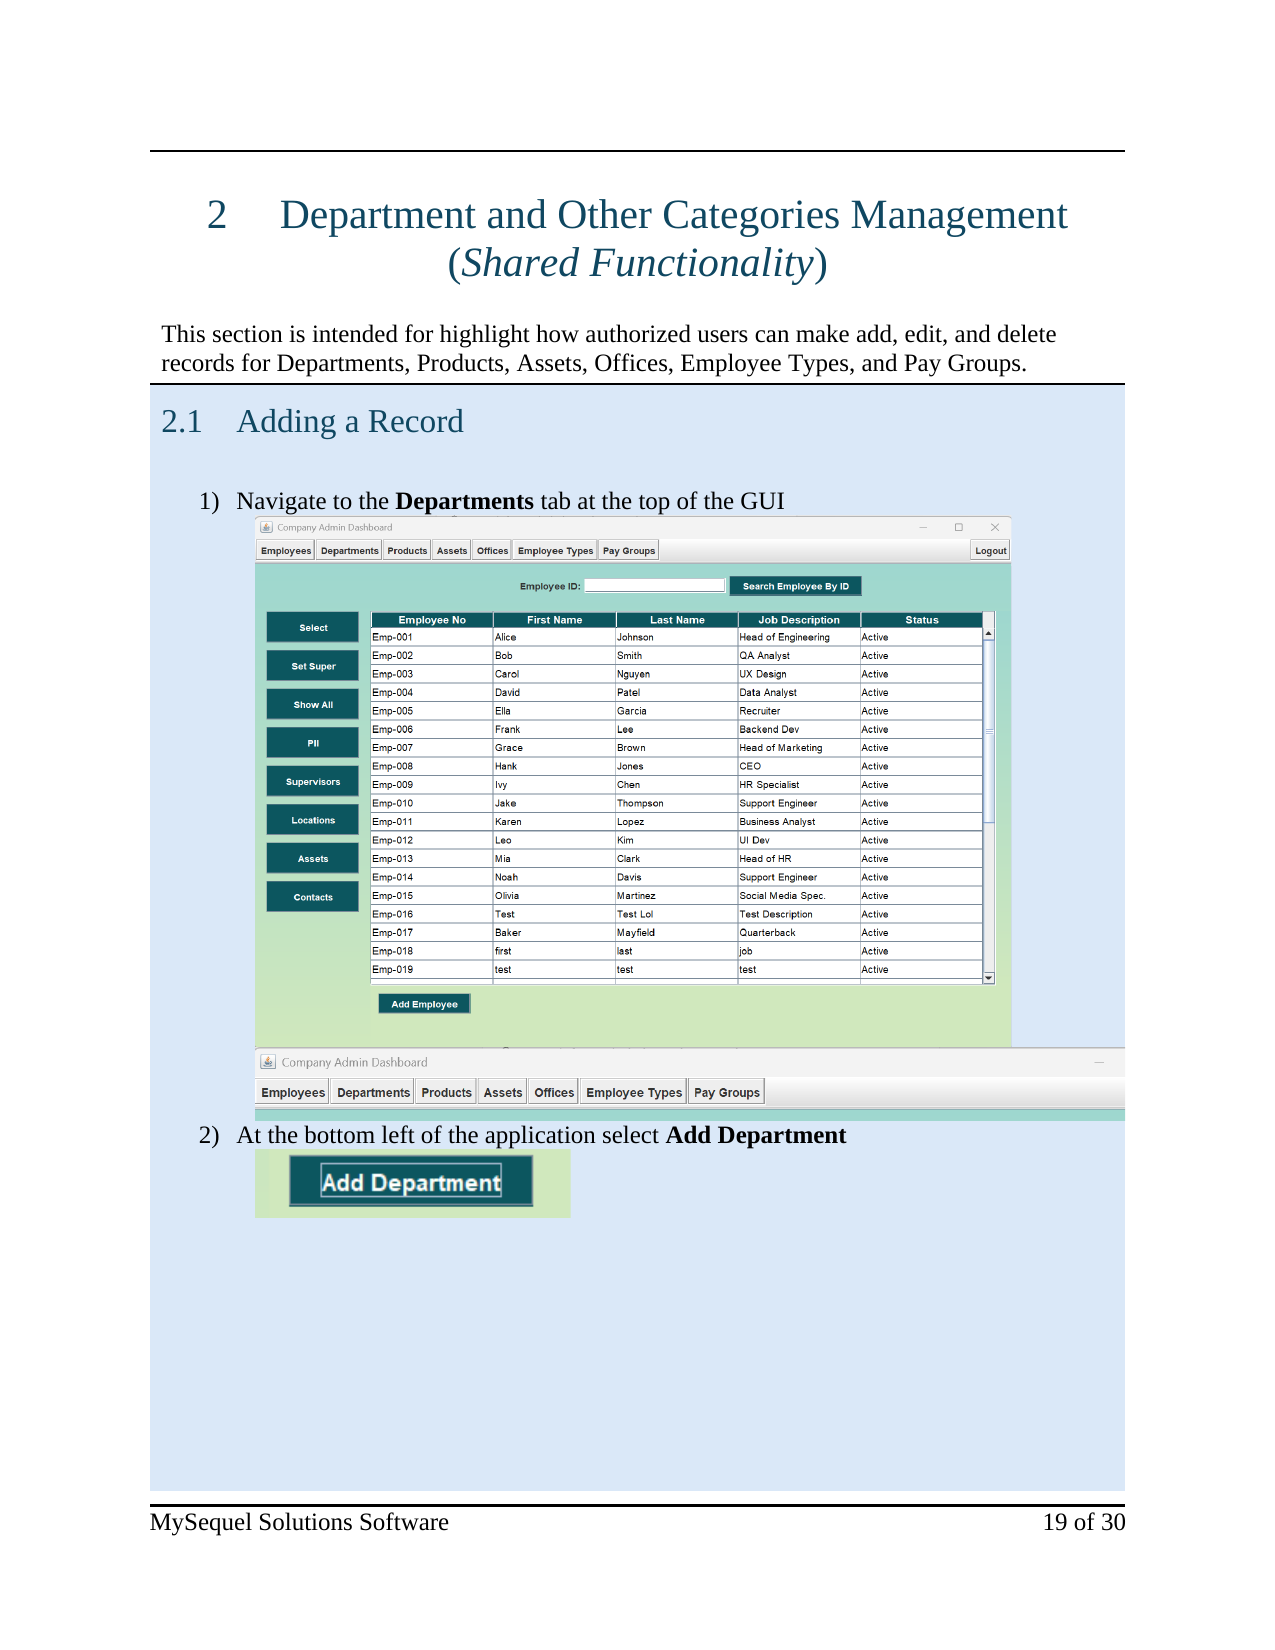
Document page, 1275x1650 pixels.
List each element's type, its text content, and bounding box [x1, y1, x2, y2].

table_cell 2.1 Adding a Record Navigate to the Departments tab at the top of the GUI At the bottom left of the application select Add Department [150, 385, 1125, 1491]
table_header 2 Department and Other Categories Management (Shared Functionality) This section is intended for highlight how authorized users can make add, edit, and delete records for Departments, Products, Assets, Offices, Employee Types, and Pay Groups. [150, 152, 1125, 383]
